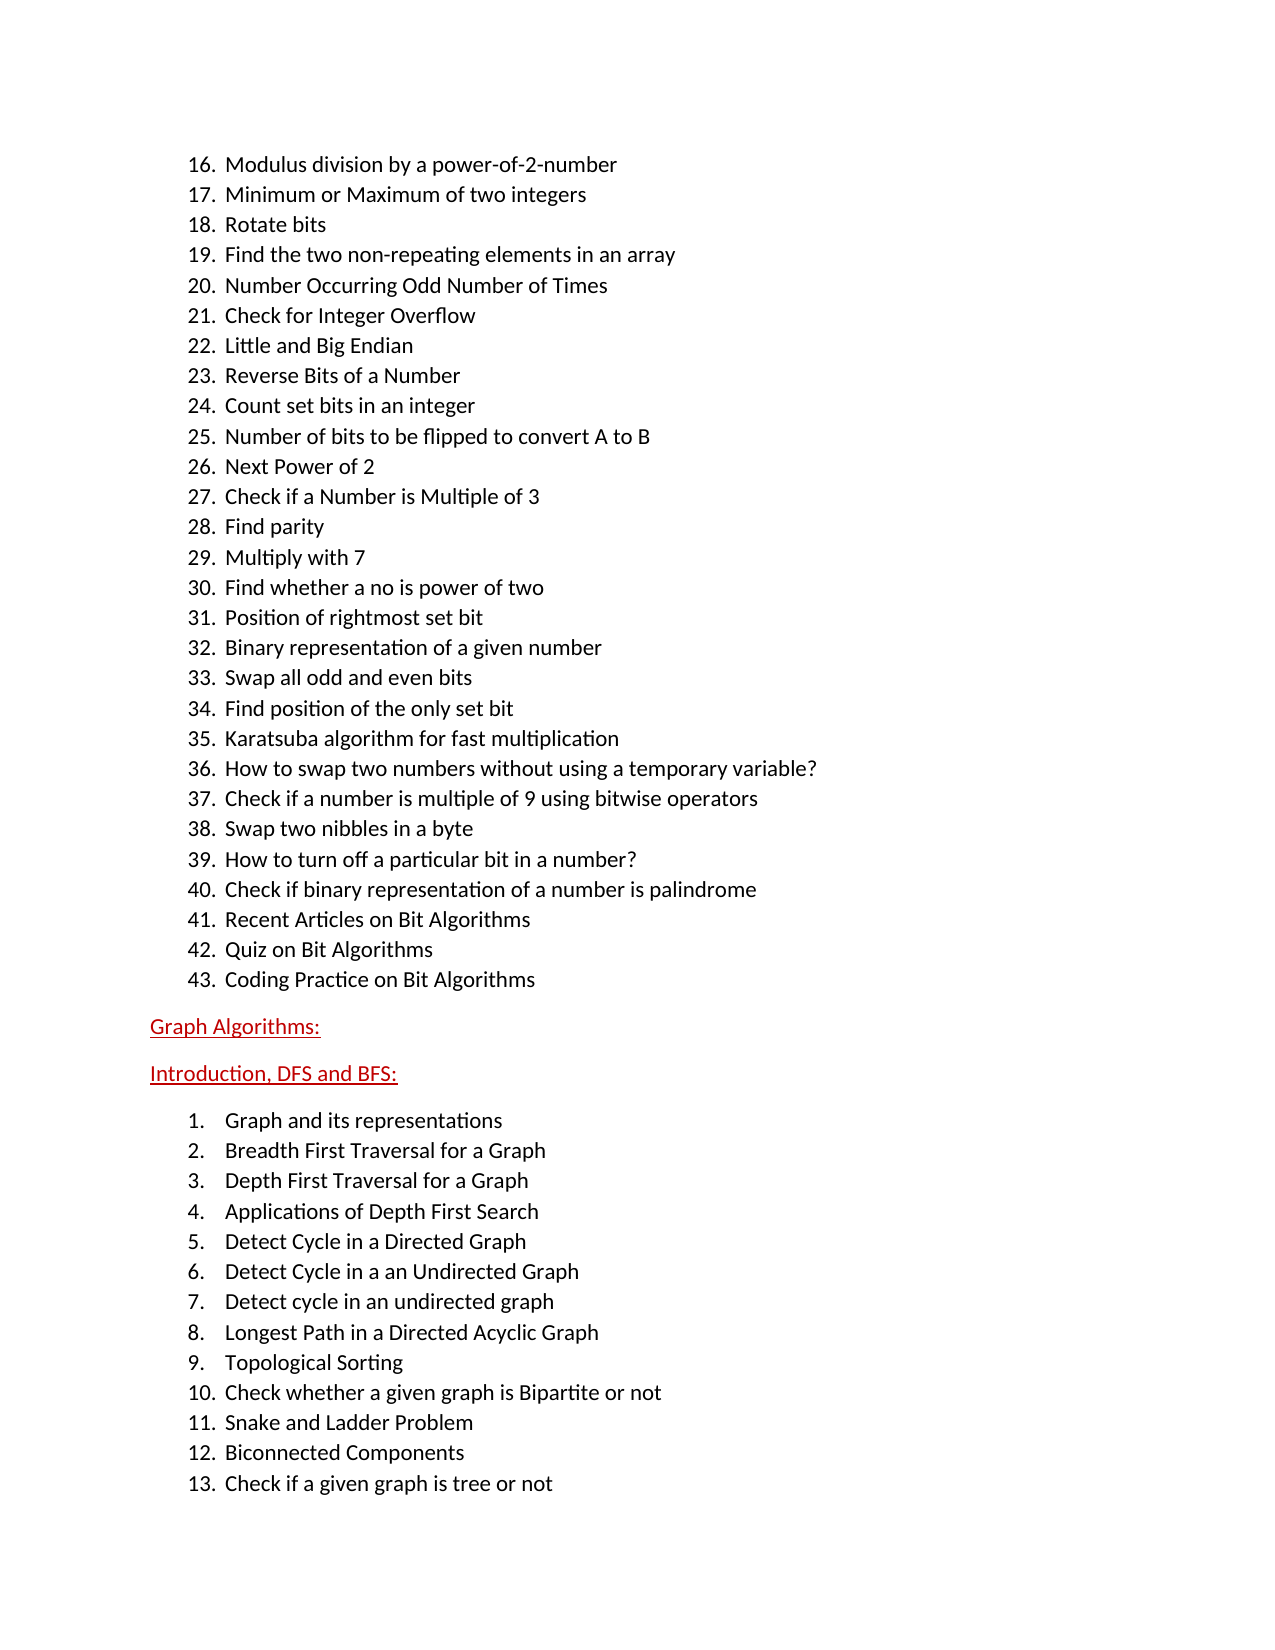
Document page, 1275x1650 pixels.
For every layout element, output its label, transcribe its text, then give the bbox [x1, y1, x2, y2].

list Topological Sorting [187, 1348, 1125, 1376]
list Find parity [187, 512, 1125, 541]
list Position of rightmost set bit [187, 603, 1125, 631]
list Detect Cycle in a an Undirected Graph [187, 1257, 1125, 1285]
list Detect cycle in an undirected graph [187, 1287, 1125, 1316]
list Little and Big Endian [187, 331, 1125, 359]
list Check if binary representation of a number is palindrome [187, 875, 1125, 903]
list Find position of the only set bit [187, 694, 1125, 722]
list Depth First Traversal for a Graph [187, 1167, 1125, 1195]
list Swap two nibbles in a byte [187, 814, 1125, 843]
list Minimum or Maximum of two integers [187, 180, 1125, 208]
list Rotate bits [187, 210, 1125, 238]
list Coding Practice on Bit Algorithms [187, 966, 1125, 994]
list Number Occurring Odd Number of Times [187, 271, 1125, 299]
list Find whether a no is power of two [187, 573, 1125, 601]
list Find the two non-repeating elements in an array [187, 241, 1125, 269]
list Count set bits in an integer [187, 392, 1125, 420]
list Biconnected Components [187, 1438, 1125, 1467]
list Breadth First Traversal for a Graph [187, 1136, 1125, 1164]
list Modulus division by a power-of-2-number [187, 150, 1125, 178]
list Check if a Number is Multiple of 3 [187, 482, 1125, 510]
list Binary representation of a given number [187, 633, 1125, 661]
list Next Power of 2 [187, 452, 1125, 480]
list Quiz on Bit Algorithms [187, 935, 1125, 963]
list Check whether a given graph is Bipartite or not [187, 1378, 1125, 1406]
list Detect Cycle in a Directed Graph [187, 1227, 1125, 1255]
list Recent Articles on Bit Algorithms [187, 905, 1125, 933]
list Longest Path in a Directed Acyclic Graph [187, 1318, 1125, 1346]
list Check if a number is multiple of 9 using bitwise operators [187, 784, 1125, 812]
list Graph and its representations [187, 1106, 1125, 1134]
list Karatsuba algorithm for fast multiplication [187, 724, 1125, 752]
text Graph Algorithms: [150, 1012, 1125, 1041]
list How to swap two numbers without using a temporary variable? [187, 754, 1125, 782]
list Reverse Bits of a Number [187, 361, 1125, 389]
list Snake and Ladder Problem [187, 1408, 1125, 1436]
list Check for Integer Overflow [187, 301, 1125, 329]
text Introduction, DFS and BFS: [150, 1059, 1125, 1087]
list Number of bits to be flipped to convert A to B [187, 422, 1125, 450]
list How to turn off a particular bit in a number? [187, 845, 1125, 873]
list Multiply with 7 [187, 543, 1125, 571]
list Swap all odd and even bits [187, 663, 1125, 692]
list Check if a given graph is tree or not [187, 1469, 1125, 1497]
list Applications of Depth First Search [187, 1197, 1125, 1225]
